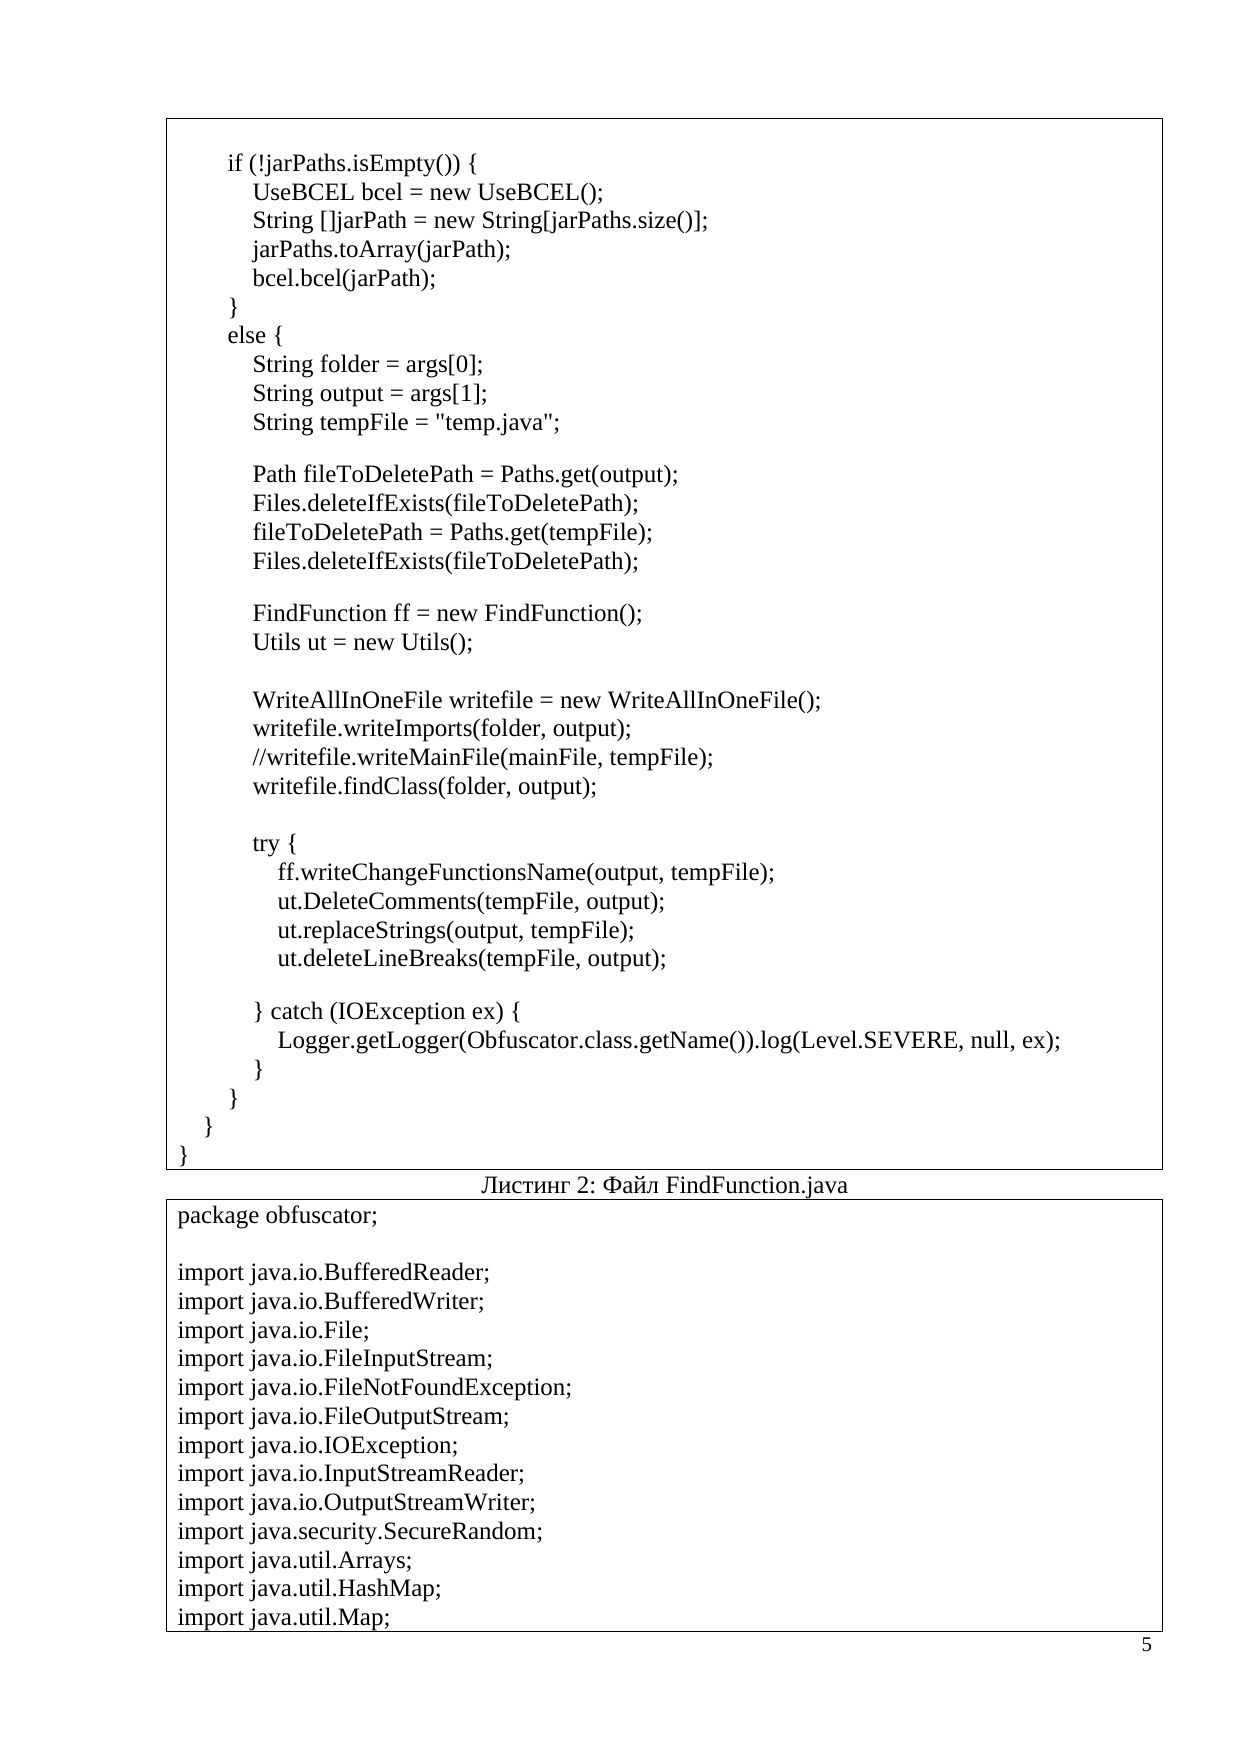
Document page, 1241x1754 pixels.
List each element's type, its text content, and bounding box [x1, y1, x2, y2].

text Листинг 2: Файл FindFunction.java [177, 1170, 1152, 1199]
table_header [167, 119, 1162, 1169]
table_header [167, 1200, 1162, 1631]
